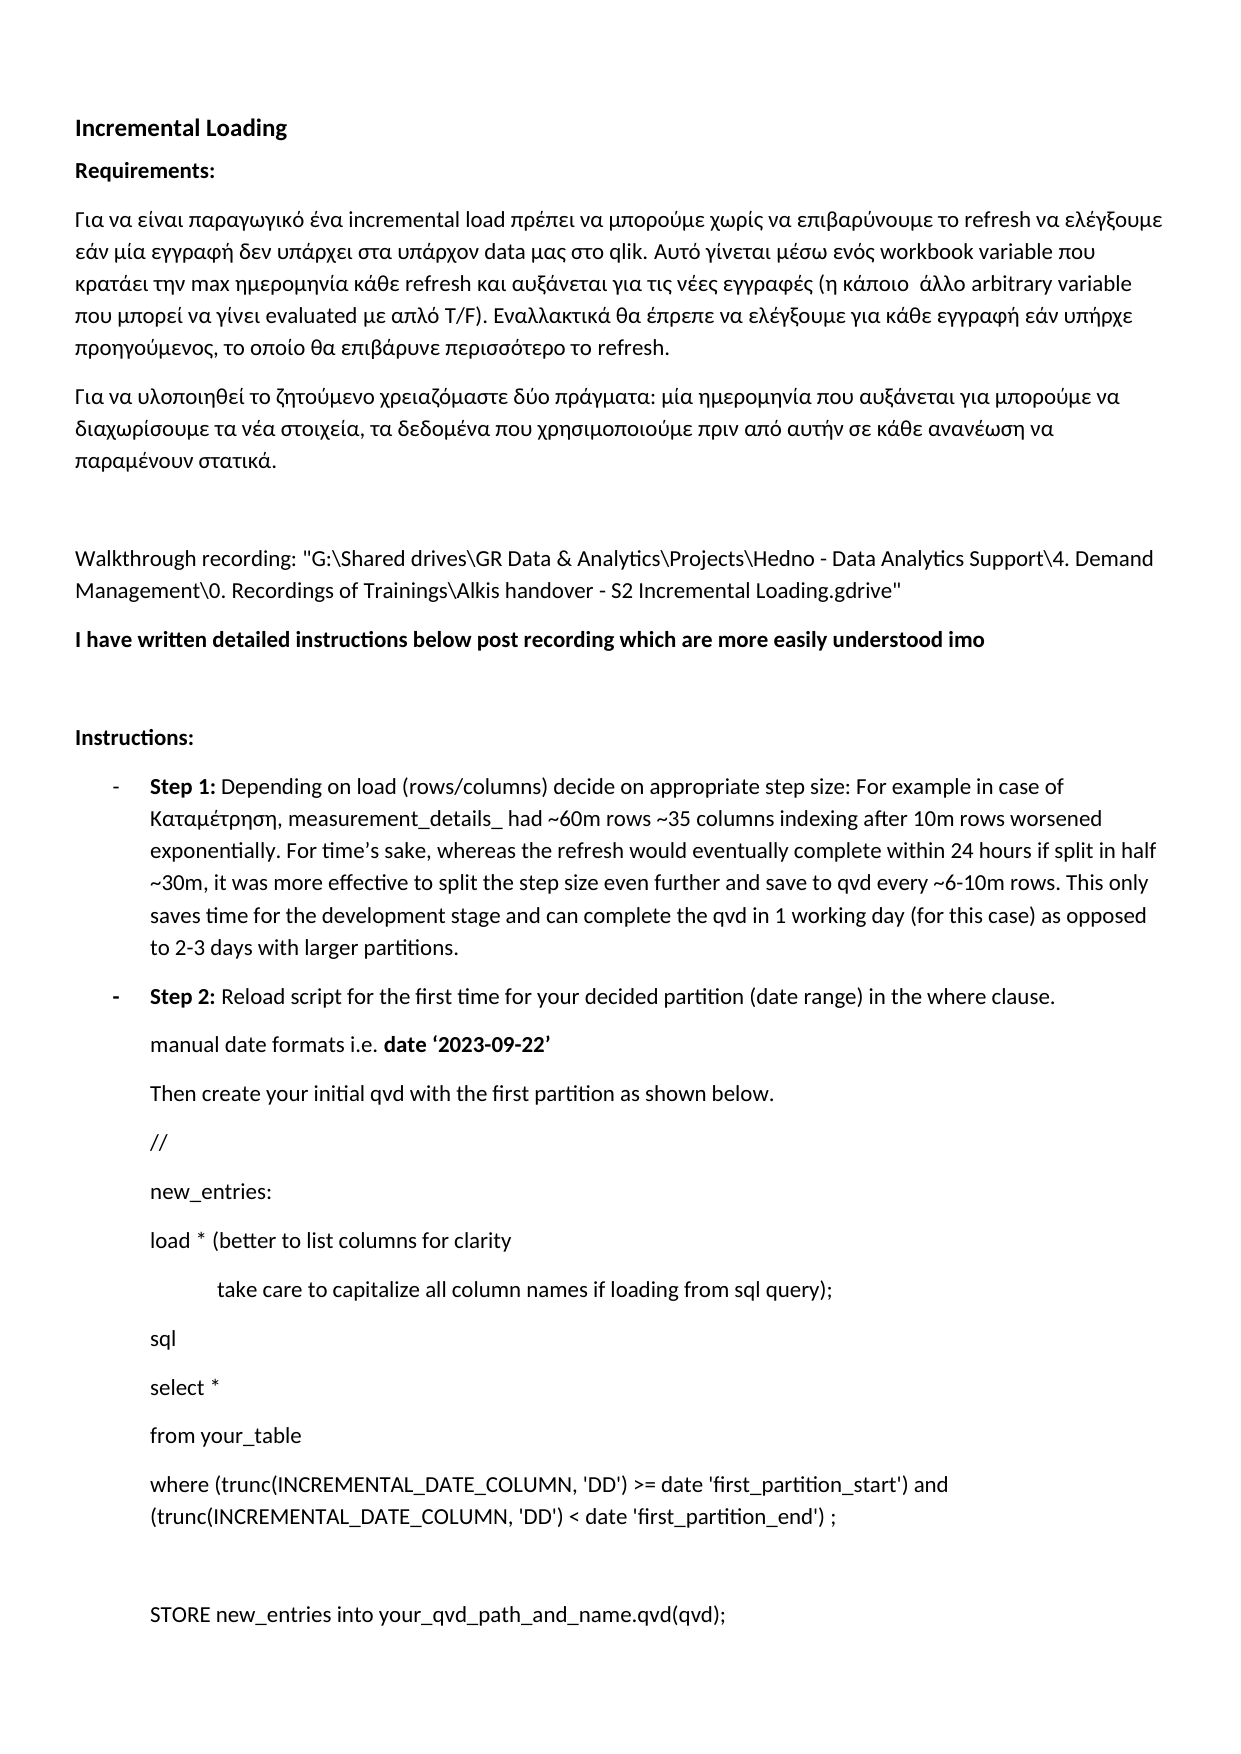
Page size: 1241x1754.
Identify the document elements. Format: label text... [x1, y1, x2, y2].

text take care to capitalize all column names if loading from sql query); [150, 1275, 1165, 1303]
text from your_table [150, 1421, 1165, 1449]
subtitle Incremental Loading [75, 112, 1165, 143]
text new_entries: [150, 1177, 1165, 1205]
text // [150, 1128, 1165, 1156]
list Step 2: Reload script for the first time for your decided partition (date range) in the where clause. [112, 982, 1165, 1010]
list Step 1: Depending on load (rows/columns) decide on appropriate step size: For example in case of Καταμέτρηση, measurement_details_ had ~60m rows ~35 columns indexing after 10m rows worsened exponentially. For time’s sake, whereas the refresh would eventually complete within 24 hours if split in half ~30m, it was more effective to split the step size even further and save to qvd every ~6-10m rows. This only saves time for the development stage and can complete the qvd in 1 working day (for this case) as opposed to 2-3 days with larger partitions. [112, 772, 1165, 961]
text Για να υλοποιηθεί το ζητούμενο χρειαζόμαστε δύο πράγματα: μία ημερομηνία που αυξάνεται για μπορούμε να διαχωρίσουμε τα νέα στοιχεία, τα δεδομένα που χρησιμοποιούμε πριν από αυτήν σε κάθε ανανέωση να παραμένουν στατικά. [75, 382, 1165, 475]
text I have written detailed instructions below post recording which are more easily understood imo [75, 625, 1165, 653]
text Walkthrough recording: "G:\Shared drives\GR Data & Analytics\Projects\Hedno - Data Analytics Support\4. Demand Management\0. Recordings of Trainings\Alkis handover - S2 Incremental Loading.gdrive" [75, 544, 1165, 604]
text Instructions: [75, 723, 1165, 751]
text where (trunc(INCREMENTAL_DATE_COLUMN, 'DD') >= date 'first_partition_start') and (trunc(INCREMENTAL_DATE_COLUMN, 'DD') < date 'first_partition_end') ; [150, 1470, 1165, 1531]
text Για να είναι παραγωγικό ένα incremental load πρέπει να μπορούμε χωρίς να επιβαρύνουμε το refresh να ελέγξουμε εάν μία εγγραφή δεν υπάρχει στα υπάρχον data μας στο qlik. Αυτό γίνεται μέσω ενός workbook variable που κρατάει την max ημερομηνία κάθε refresh και αυξάνεται για τις νέες εγγραφές (η κάποιο άλλο arbitrary variable που μπορεί να γίνει evaluated με απλό T/F). Εναλλακτικά θα έπρεπε να ελέγξουμε για κάθε εγγραφή εάν υπήρχε προηγούμενος, το οποίο θα επιβάρυνε περισσότερο το refresh. [75, 205, 1165, 361]
text manual date formats i.e. date ‘2023-09-22’ [150, 1031, 1165, 1059]
text Requirements: [75, 156, 1165, 184]
text sql [150, 1324, 1165, 1352]
text select * [150, 1373, 1165, 1401]
text load * (better to list columns for clarity [150, 1226, 1165, 1254]
text Then create your initial qvd with the first partition as shown below. [150, 1079, 1165, 1107]
text STORE new_entries into your_qvd_path_and_name.qvd(qvd); [150, 1600, 1165, 1628]
